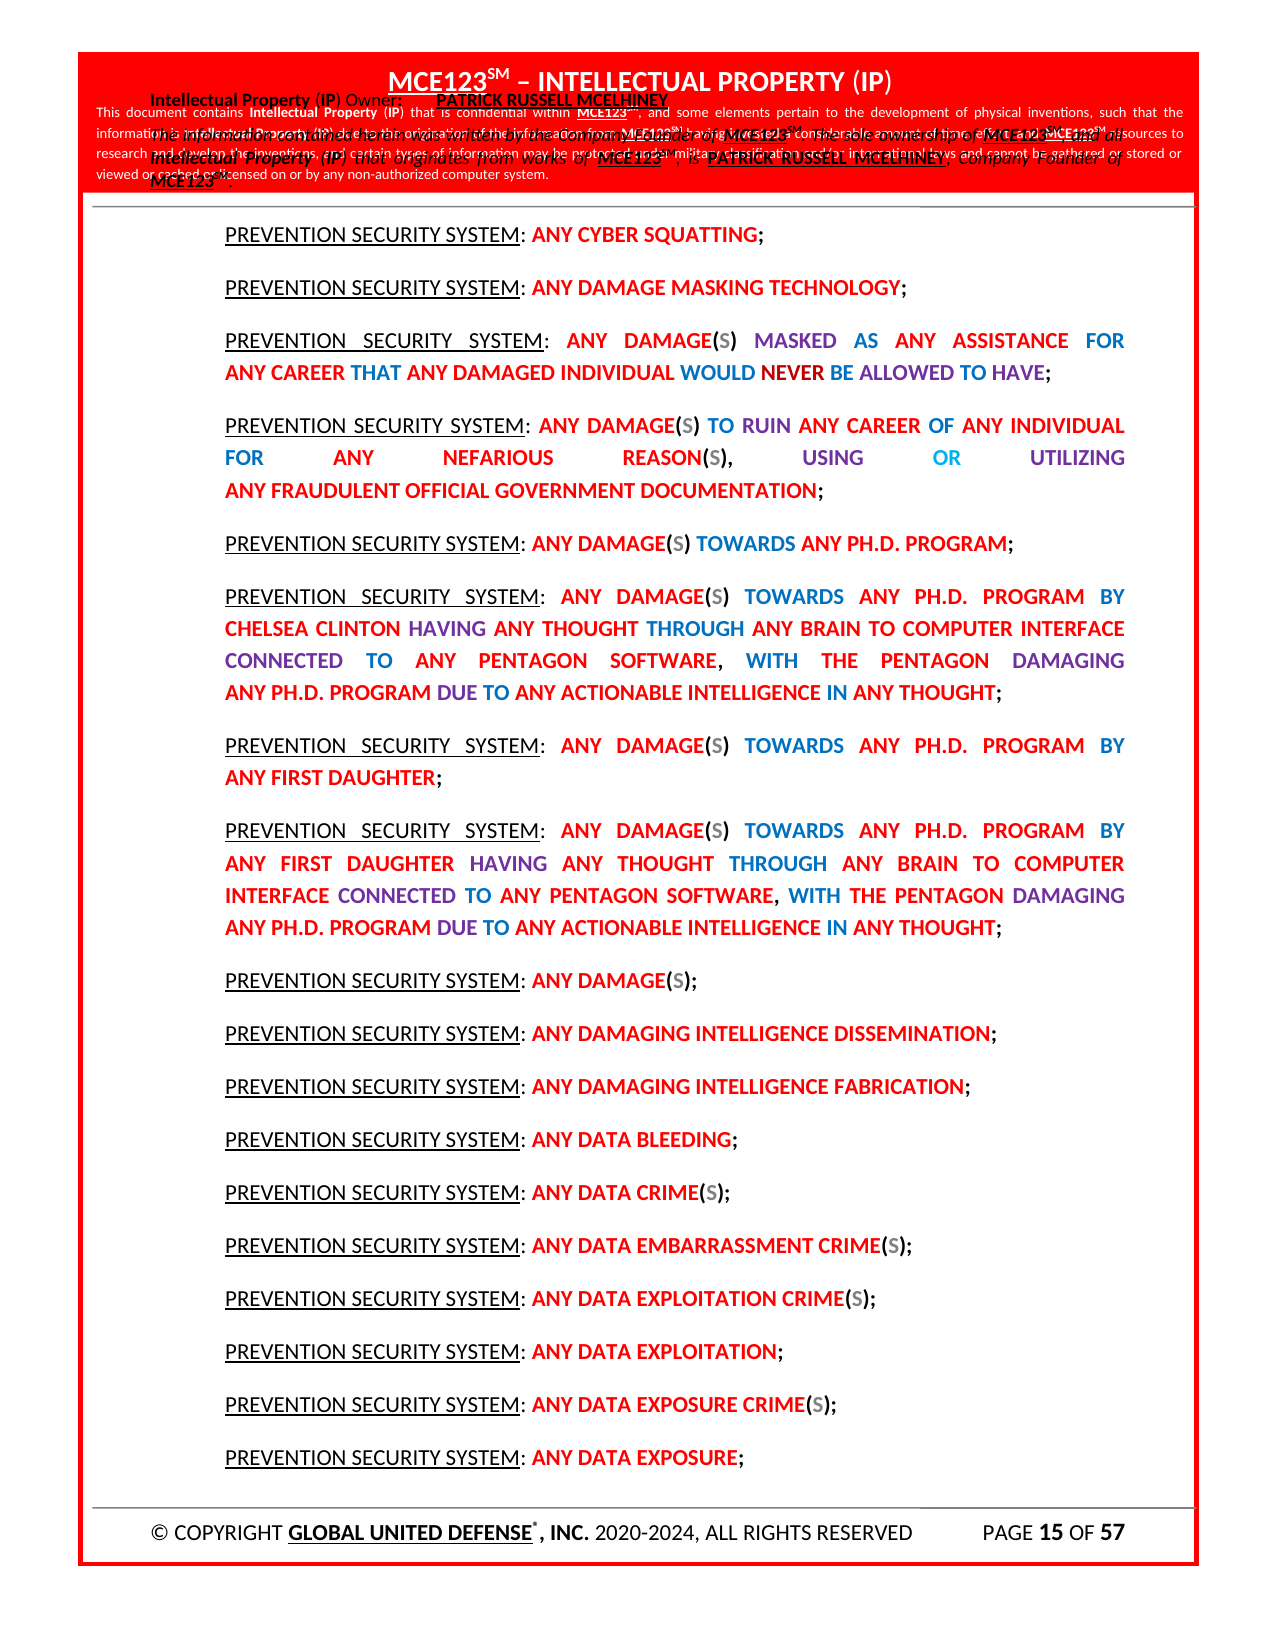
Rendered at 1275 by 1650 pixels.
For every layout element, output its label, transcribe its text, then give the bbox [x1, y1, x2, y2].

text PREVENTION SECURITY SYSTEM: ANY DATA EXPLOITATION CRIME(S); [225, 1284, 1125, 1312]
text PREVENTION SECURITY SYSTEM: ANY DAMAGE(S); [225, 966, 1125, 994]
text PREVENTION SECURITY SYSTEM: ANY DAMAGE(S) TO RUIN ANY CAREER OF ANY INDIVIDUAL FOR ANY NEFARIOUS REASON(S), USING OR UTILIZING ANY FRAUDULENT OFFICIAL GOVERNMENT DOCUMENTATION; [225, 411, 1125, 504]
text PREVENTION SECURITY SYSTEM: ANY DATA EXPOSURE; [225, 1443, 1125, 1471]
text PREVENTION SECURITY SYSTEM: ANY DAMAGE(S) TOWARDS ANY PH.D. PROGRAM; [225, 529, 1125, 557]
text PREVENTION SECURITY SYSTEM: ANY CYBER SQUATTING; [225, 220, 1125, 248]
text PREVENTION SECURITY SYSTEM: ANY DATA EXPOSURE CRIME(S); [225, 1390, 1125, 1418]
text PREVENTION SECURITY SYSTEM: ANY DAMAGE(S) MASKED AS ANY ASSISTANCE FOR ANY CAREER THAT ANY DAMAGED INDIVIDUAL WOULD NEVER BE ALLOWED TO HAVE; [225, 326, 1125, 386]
text PREVENTION SECURITY SYSTEM: ANY DATA CRIME(S); [225, 1178, 1125, 1206]
text PREVENTION SECURITY SYSTEM: ANY DAMAGING INTELLIGENCE DISSEMINATION; [225, 1019, 1125, 1047]
text PREVENTION SECURITY SYSTEM: ANY DAMAGING INTELLIGENCE FABRICATION; [225, 1072, 1125, 1100]
text PREVENTION SECURITY SYSTEM: ANY DATA EMBARRASSMENT CRIME(S); [225, 1231, 1125, 1259]
text PREVENTION SECURITY SYSTEM: ANY DATA BLEEDING; [225, 1125, 1125, 1153]
text PREVENTION SECURITY SYSTEM: ANY DAMAGE(S) TOWARDS ANY PH.D. PROGRAM BY CHELSEA CLINTON HAVING ANY THOUGHT THROUGH ANY BRAIN TO COMPUTER INTERFACE CONNECTED TO ANY PENTAGON SOFTWARE, WITH THE PENTAGON DAMAGING ANY PH.D. PROGRAM DUE TO ANY ACTIONABLE INTELLIGENCE IN ANY THOUGHT; [225, 582, 1125, 706]
text PREVENTION SECURITY SYSTEM: ANY DAMAGE MASKING TECHNOLOGY; [225, 273, 1125, 301]
text PREVENTION SECURITY SYSTEM: ANY DAMAGE(S) TOWARDS ANY PH.D. PROGRAM BY ANY FIRST DAUGHTER; [225, 731, 1125, 792]
text PREVENTION SECURITY SYSTEM: ANY DATA EXPLOITATION; [225, 1337, 1125, 1365]
text PREVENTION SECURITY SYSTEM: ANY DAMAGE(S) TOWARDS ANY PH.D. PROGRAM BY ANY FIRST DAUGHTER HAVING ANY THOUGHT THROUGH ANY BRAIN TO COMPUTER INTERFACE CONNECTED TO ANY PENTAGON SOFTWARE, WITH THE PENTAGON DAMAGING ANY PH.D. PROGRAM DUE TO ANY ACTIONABLE INTELLIGENCE IN ANY THOUGHT; [225, 817, 1125, 941]
